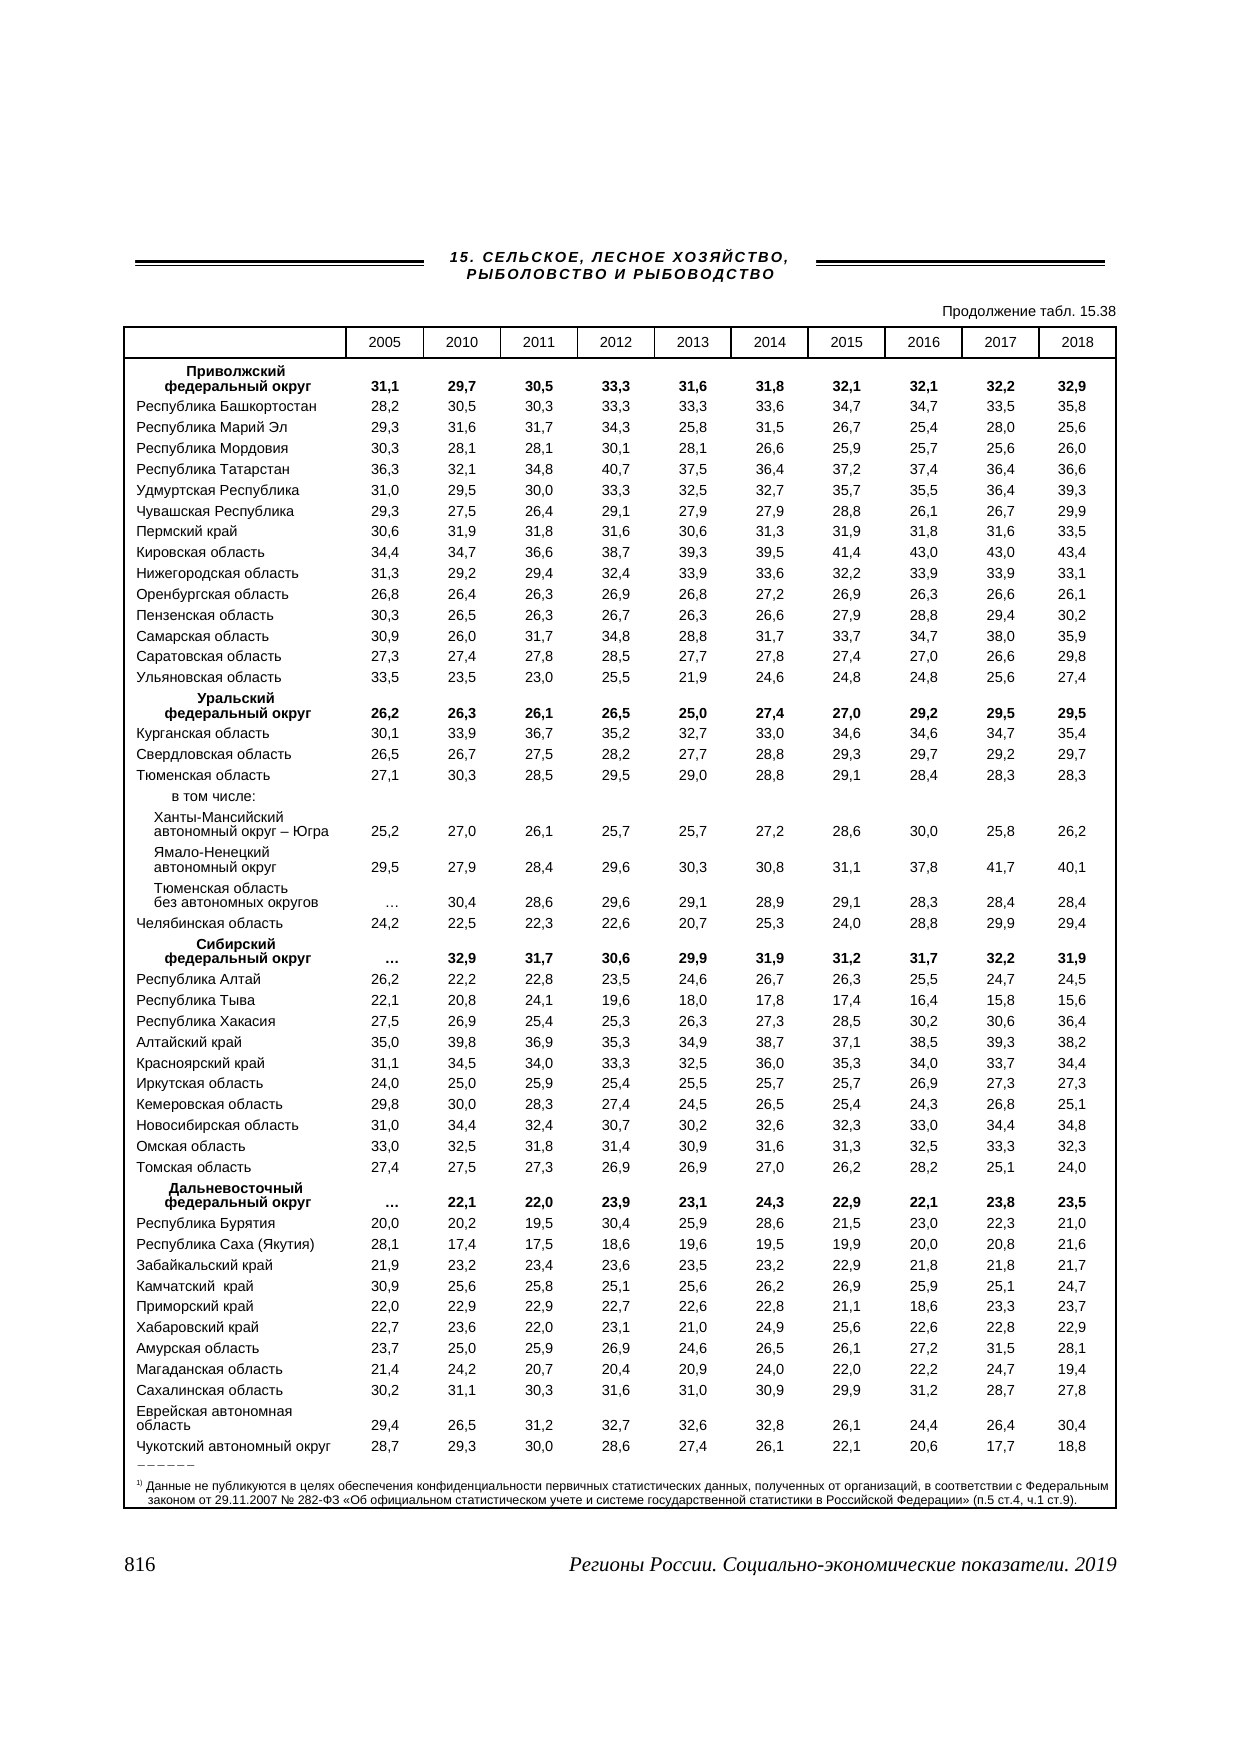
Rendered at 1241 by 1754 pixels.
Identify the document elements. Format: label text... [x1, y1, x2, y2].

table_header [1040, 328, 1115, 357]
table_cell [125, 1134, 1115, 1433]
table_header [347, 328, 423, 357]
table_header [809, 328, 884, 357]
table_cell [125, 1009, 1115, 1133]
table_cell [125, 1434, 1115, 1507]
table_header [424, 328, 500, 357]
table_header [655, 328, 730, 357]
text Продолжение табл. 15.38 [124, 303, 1116, 320]
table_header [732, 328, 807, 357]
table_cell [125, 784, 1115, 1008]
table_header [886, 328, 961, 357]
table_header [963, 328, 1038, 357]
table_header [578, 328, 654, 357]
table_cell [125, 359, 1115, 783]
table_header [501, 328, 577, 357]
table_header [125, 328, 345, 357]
